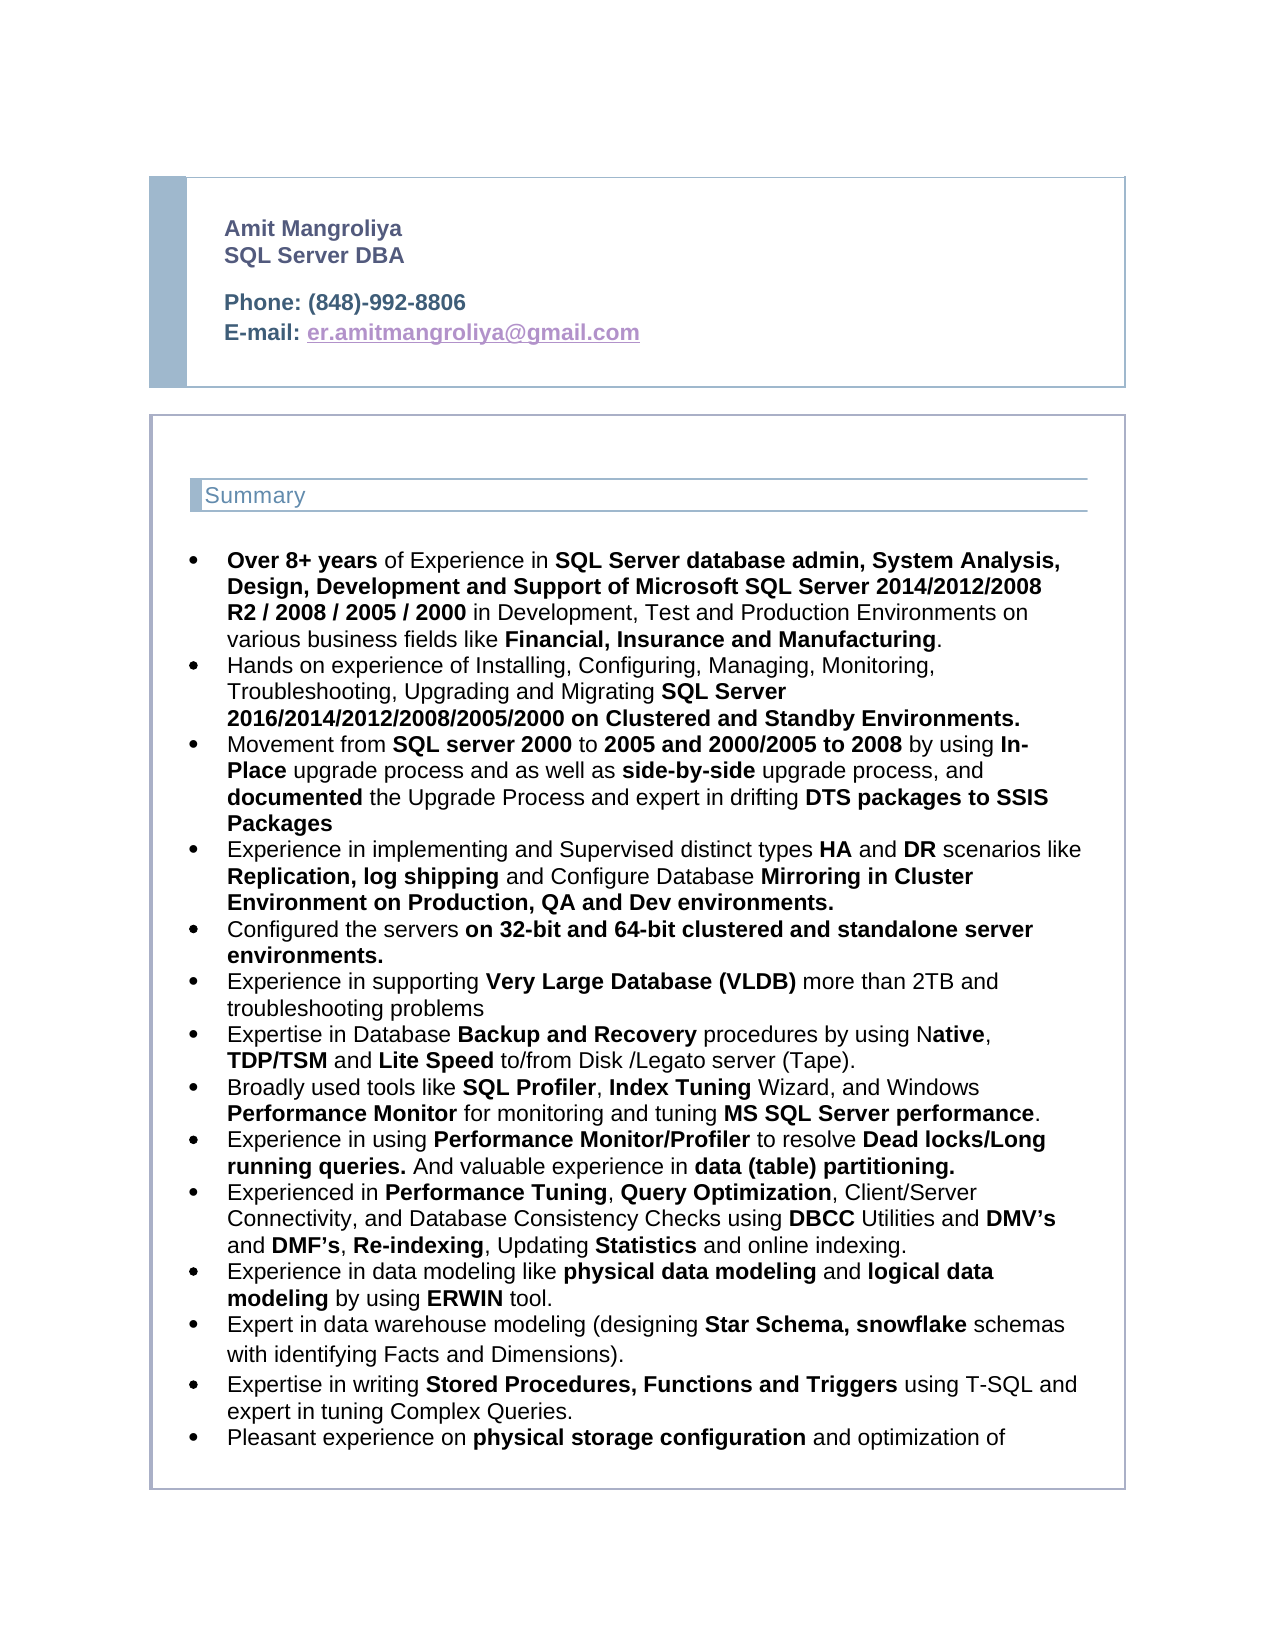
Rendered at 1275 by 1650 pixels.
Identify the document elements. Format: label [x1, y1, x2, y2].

table_header [153, 416, 1124, 1488]
